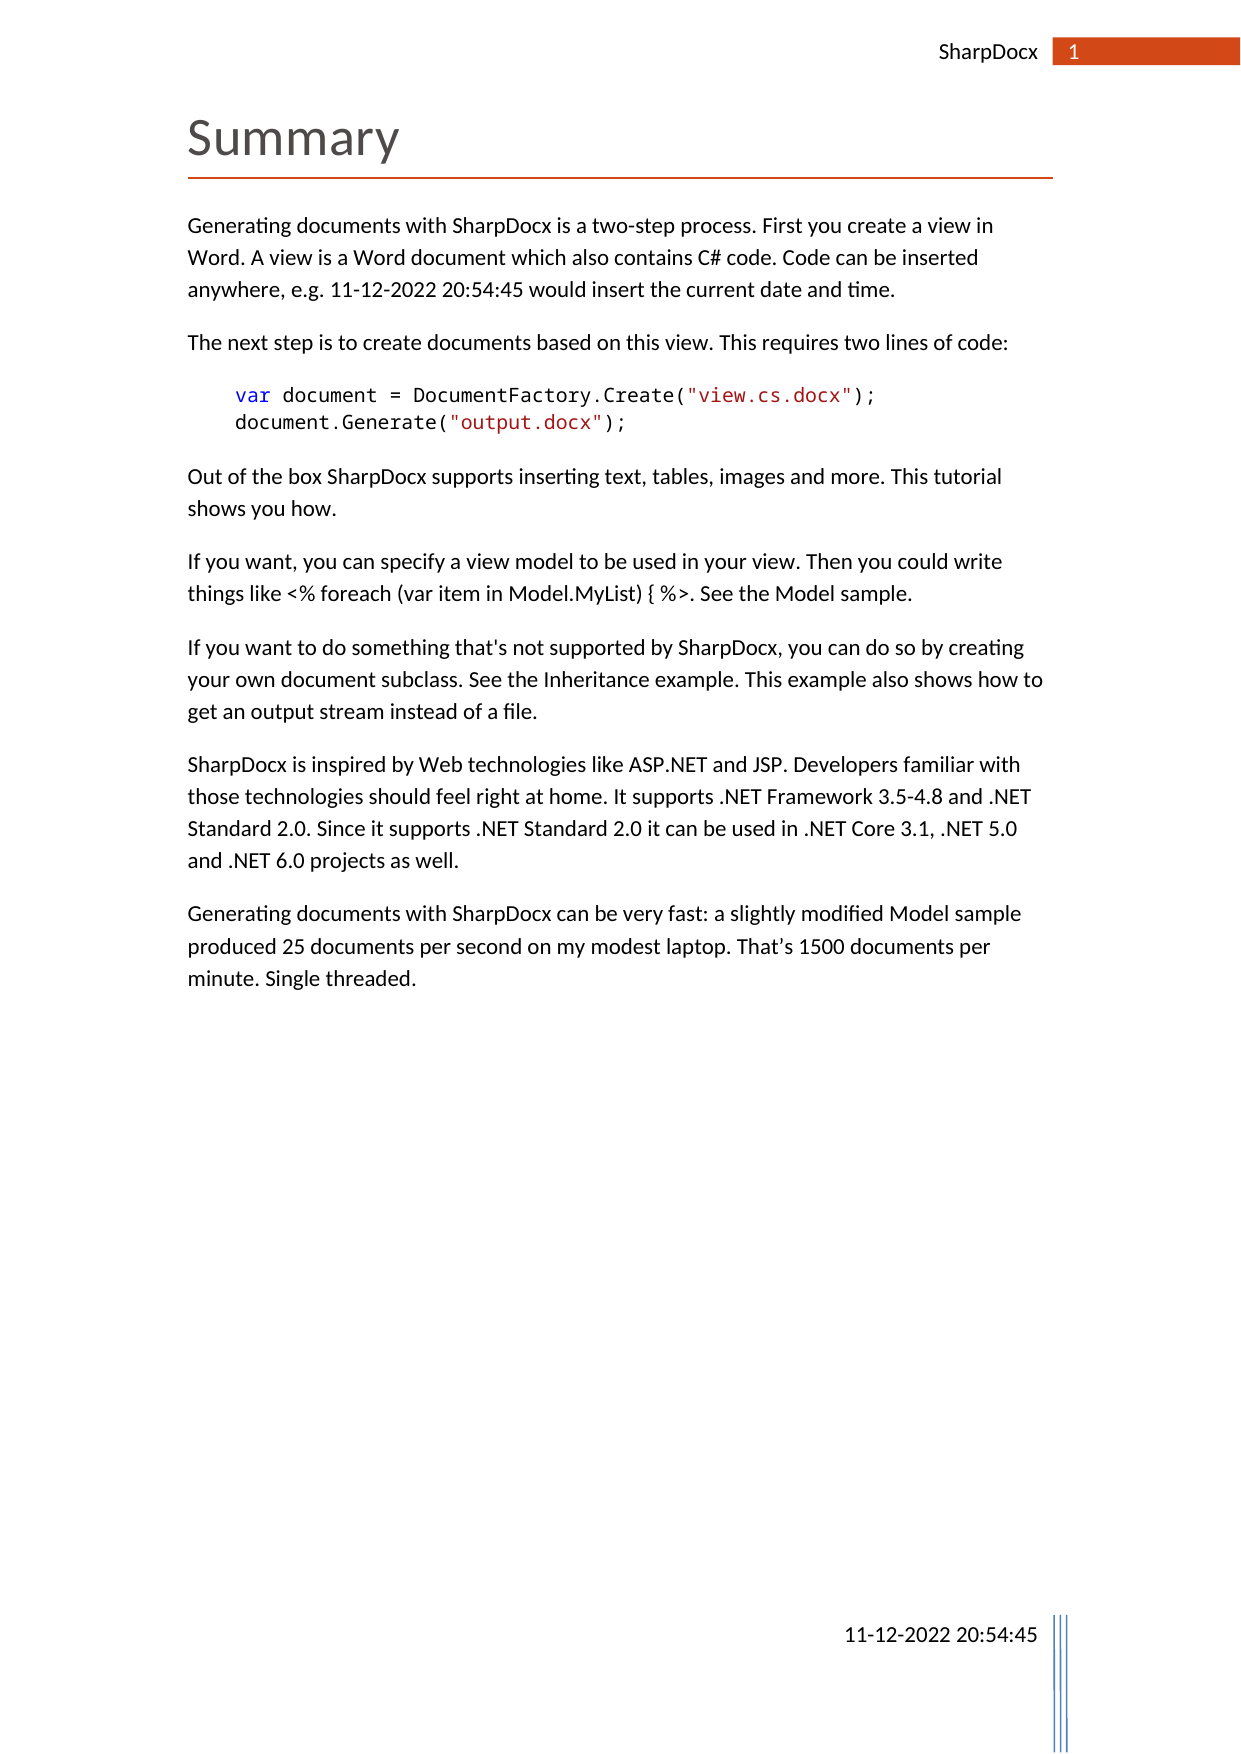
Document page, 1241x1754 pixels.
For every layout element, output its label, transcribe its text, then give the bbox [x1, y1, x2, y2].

text If you want, you can specify a view model to be used in your view. Then you could write things like < % foreach (var item in Model.MyList) { % >. See the Model sample. [187, 547, 1053, 608]
text Out of the box SharpDocx supports inserting text, tables, images and more. This tutorial shows you how. [187, 462, 1053, 522]
text var document = DocumentFactory.Create("view.cs.docx"); [187, 381, 1053, 408]
text document.Generate("output.docx"); [187, 408, 1053, 435]
text The next step is to create documents based on this view. This requires two lines of code: [187, 328, 1053, 356]
title Summary [187, 103, 1053, 179]
text If you want to do something that's not supported by SharpDocx, you can do so by creating your own document subclass. See the Inheritance example. This example also shows how to get an output stream instead of a file. [187, 633, 1053, 725]
text SharpDocx is inspired by Web technologies like ASP.NET and JSP. Developers familiar with those technologies should feel right at home. It supports .NET Framework 3.5-4.8 and .NET Standard 2.0. Since it supports .NET Standard 2.0 it can be used in .NET Core 3.1, .NET 5.0 and .NET 6.0 projects as well. [187, 750, 1053, 874]
text Generating documents with SharpDocx can be very fast: a slightly modified Model sample produced 25 documents per second on my modest laptop. That’s 1500 documents per minute. Single threaded. [187, 899, 1053, 992]
text Generating documents with SharpDocx is a two-step process. First you create a view in Word. A view is a Word document which also contains C# code. Code can be inserted anywhere, e.g. 11-12-2022 20:54:45 would insert the current date and time. [187, 211, 1053, 303]
